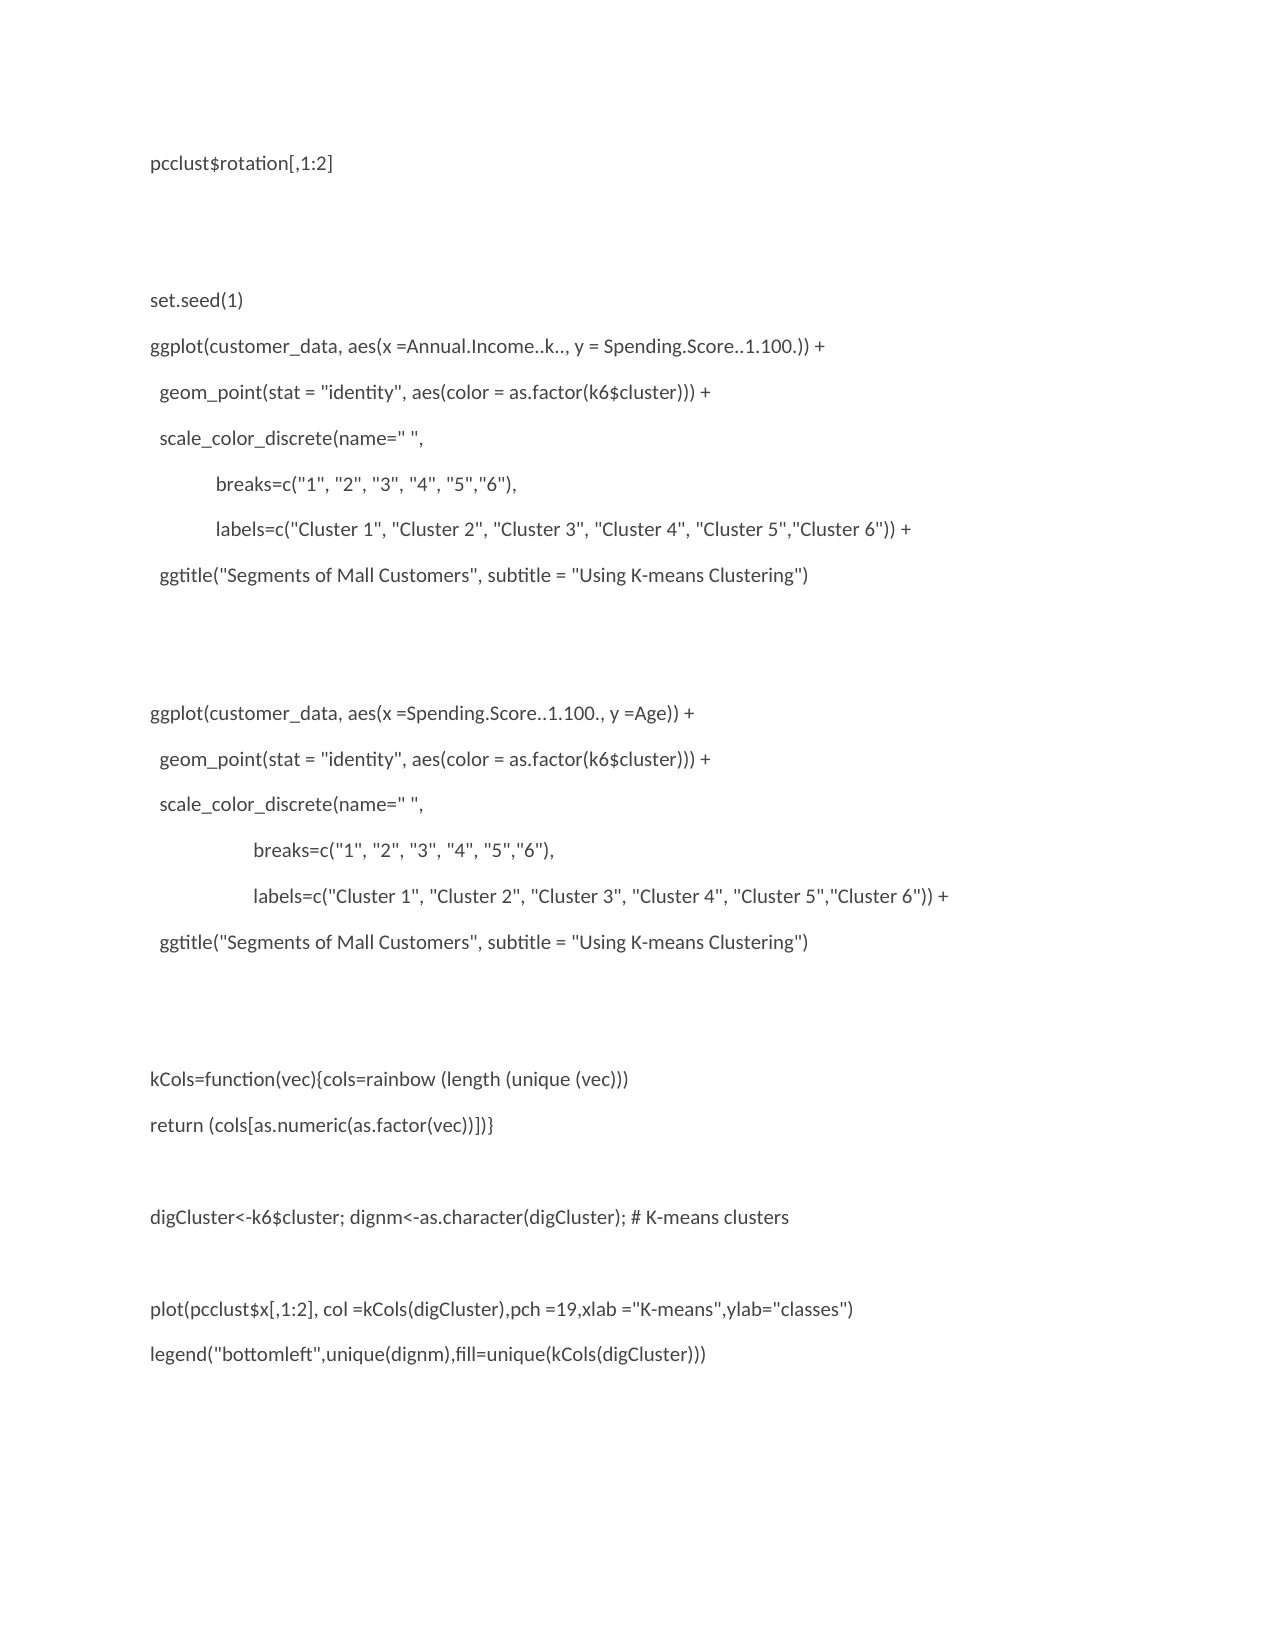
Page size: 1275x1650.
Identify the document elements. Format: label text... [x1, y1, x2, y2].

text digCluster<-k6$cluster; dignm<-as.character(digCluster); # K-means clusters [150, 1204, 1125, 1229]
text set.seed(1) [150, 287, 1125, 313]
text scale_color_discrete(name=" ", [150, 792, 1125, 817]
text ggplot(customer_data, aes(x =Spending.Score..1.100., y =Age)) + [150, 700, 1125, 725]
text ggplot(customer_data, aes(x =Annual.Income..k.., y = Spending.Score..1.100.)) + [150, 333, 1125, 359]
text legend("bottomleft",unique(dignm),fill=unique(kCols(digCluster))) [150, 1342, 1125, 1367]
text plot(pcclust$x[,1:2], col =kCols(digCluster),pch =19,xlab ="K-means",ylab="classes") [150, 1296, 1125, 1321]
text breaks=c("1", "2", "3", "4", "5","6"), [150, 837, 1125, 863]
text ggtitle("Segments of Mall Customers", subtitle = "Using K-means Clustering") [150, 929, 1125, 954]
text ggtitle("Segments of Mall Customers", subtitle = "Using K-means Clustering") [150, 562, 1125, 588]
text kCols=function(vec){cols=rainbow (length (unique (vec))) [150, 1067, 1125, 1092]
text breaks=c("1", "2", "3", "4", "5","6"), [150, 471, 1125, 496]
text labels=c("Cluster 1", "Cluster 2", "Cluster 3", "Cluster 4", "Cluster 5","Cluster 6")) + [150, 883, 1125, 909]
text pcclust$rotation[,1:2] [150, 150, 1125, 175]
text labels=c("Cluster 1", "Cluster 2", "Cluster 3", "Cluster 4", "Cluster 5","Cluster 6")) + [150, 517, 1125, 542]
text scale_color_discrete(name=" ", [150, 425, 1125, 450]
text return (cols[as.numeric(as.factor(vec))])} [150, 1112, 1125, 1138]
text geom_point(stat = "identity", aes(color = as.factor(k6$cluster))) + [150, 746, 1125, 771]
text geom_point(stat = "identity", aes(color = as.factor(k6$cluster))) + [150, 379, 1125, 404]
